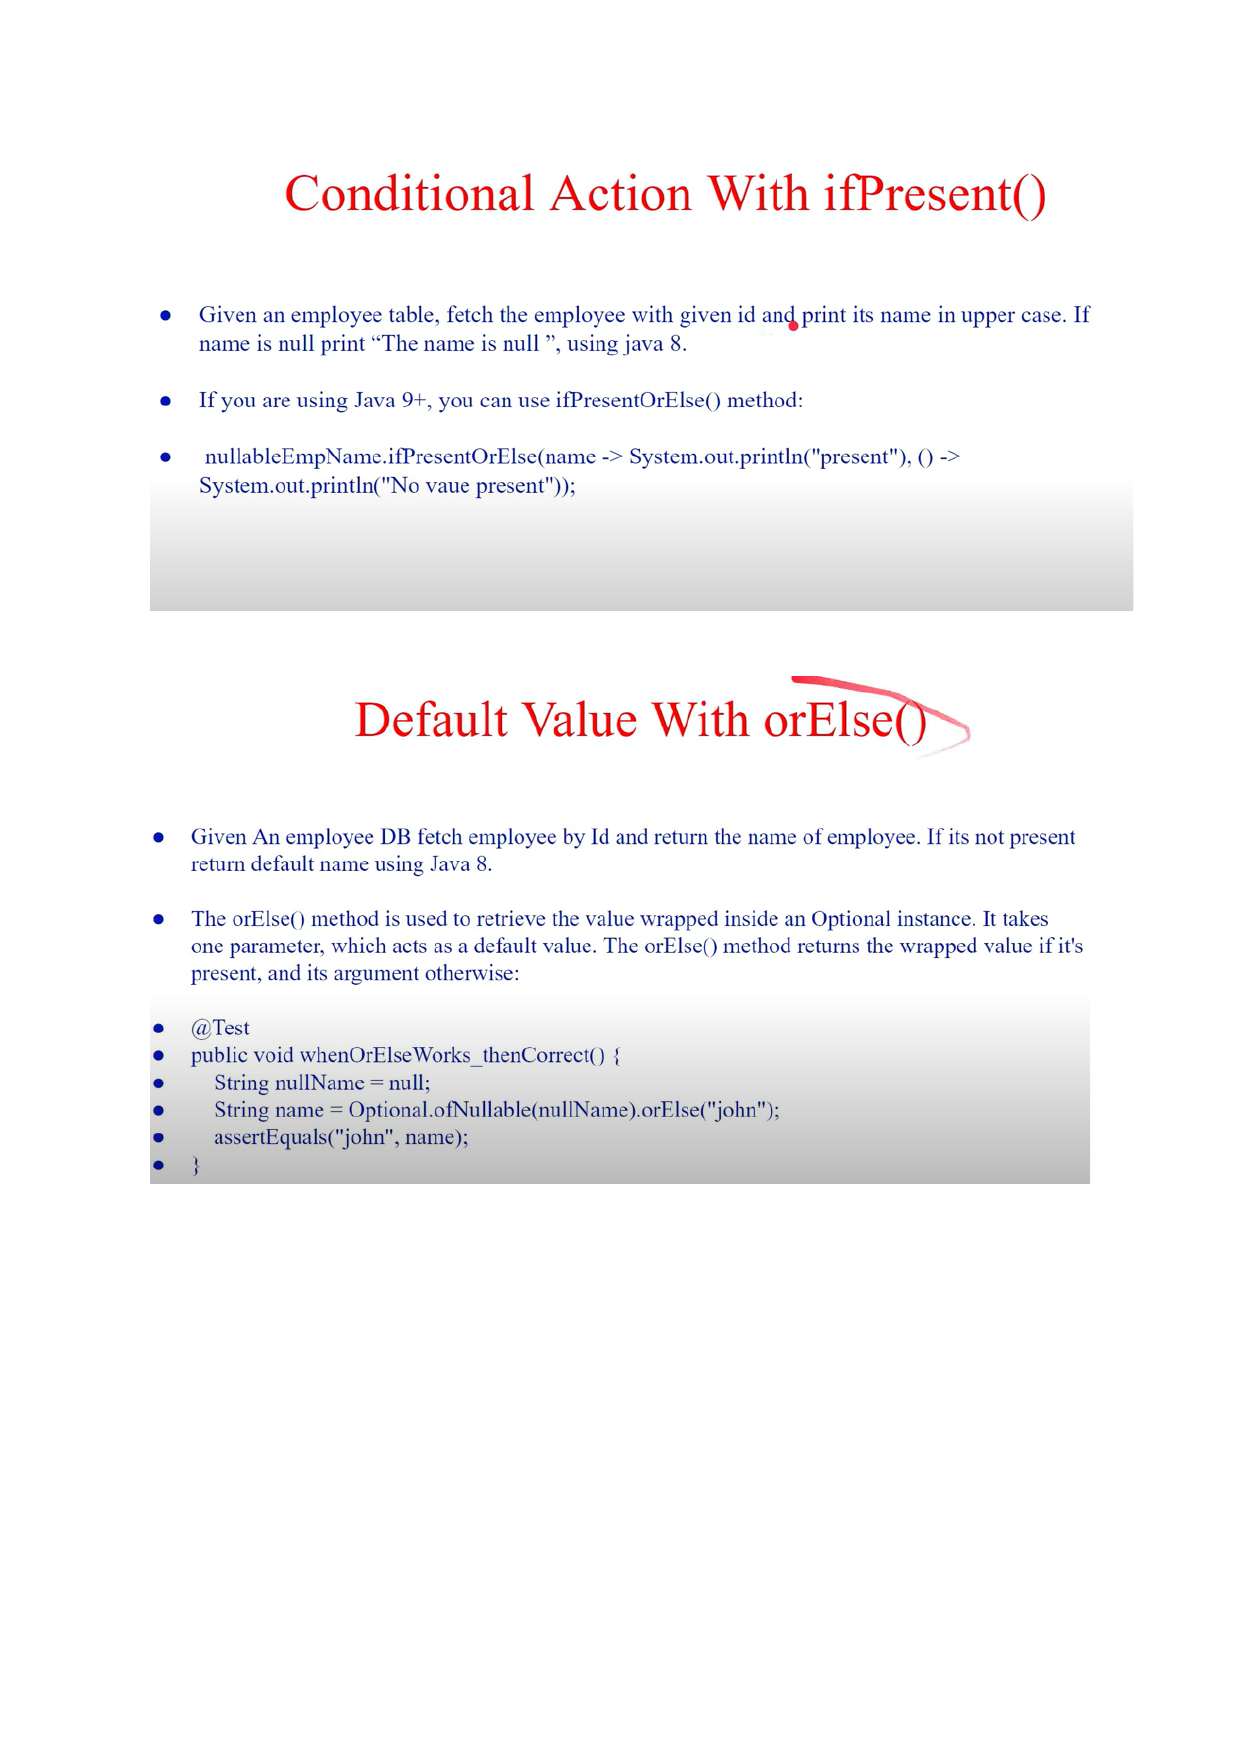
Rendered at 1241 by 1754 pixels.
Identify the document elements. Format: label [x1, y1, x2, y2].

picture [150, 150, 1134, 611]
picture [150, 676, 1091, 1184]
